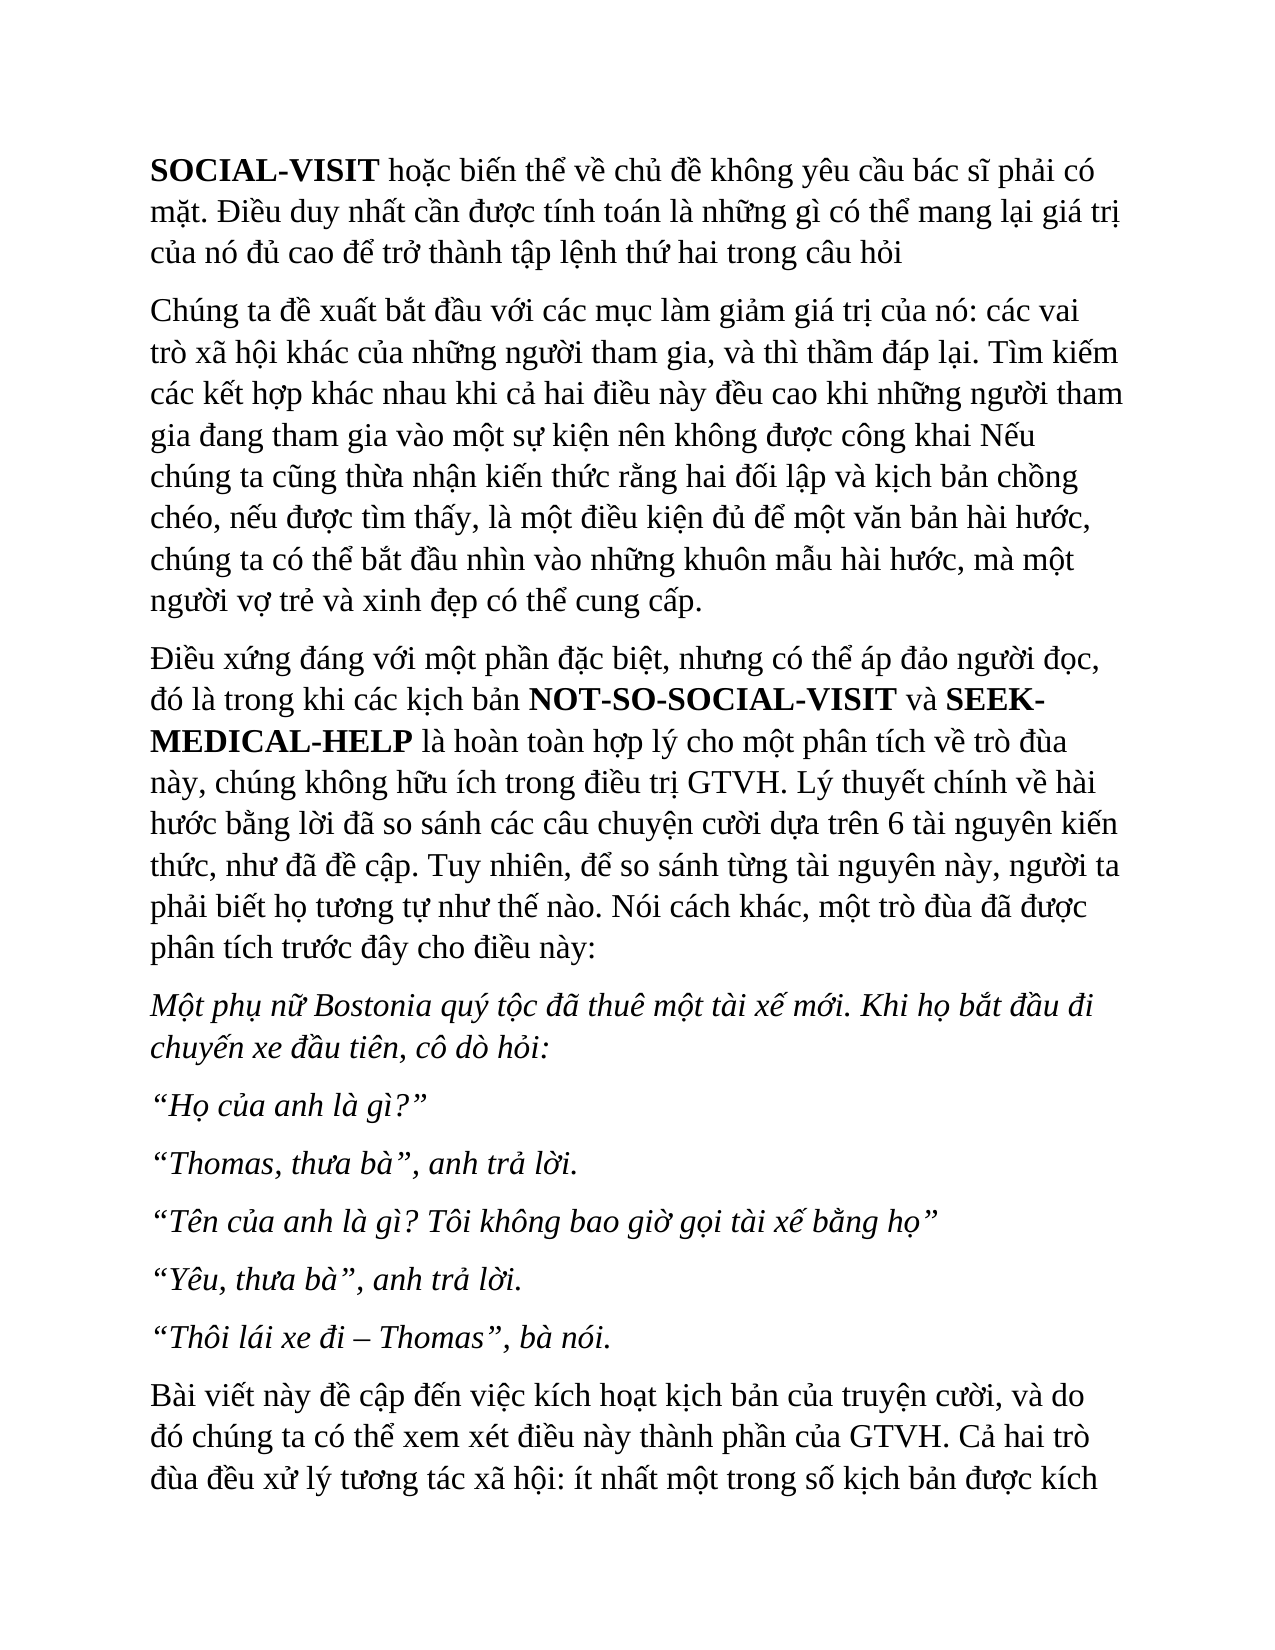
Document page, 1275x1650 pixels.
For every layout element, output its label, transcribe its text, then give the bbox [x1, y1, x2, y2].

text “Yêu, thưa bà”, anh trả lời. [150, 1259, 1125, 1297]
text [150, 150, 1125, 271]
text Một phụ nữ Bostonia quý tộc đã thuê một tài xế mới. Khi họ bắt đầu đi chuyến xe đầu tiên, cô dò hỏi: [150, 986, 1125, 1065]
text “Thomas, thưa bà”, anh trả lời. [150, 1143, 1125, 1181]
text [150, 1375, 1125, 1496]
text “Họ của anh là gì?” [150, 1085, 1125, 1123]
text “Tên của anh là gì? Tôi không bao giờ gọi tài xế bằng họ” [150, 1201, 1125, 1239]
text “Thôi lái xe đi – Thomas”, bà nói. [150, 1317, 1125, 1356]
text Điều xứng đáng với một phần đặc biệt, nhưng có thể áp đảo người đọc, đó là trong khi các kịch bản NOT-SO-SOCIAL-VISIT và SEEK-MEDICAL-HELP là hoàn toàn hợp lý cho một phân tích về trò đùa này, chúng không hữu ích trong điều trị GTVH. Lý thuyết chính về hài hước bằng lời đã so sánh các câu chuyện cười dựa trên 6 tài nguyên kiến ​​thức, như đã đề cập. Tuy nhiên, để so sánh từng tài nguyên này, người ta phải biết họ tương tự như thế nào. Nói cách khác, một trò đùa đã được phân tích trước đây cho điều này: [150, 638, 1125, 966]
text Chúng ta đề xuất bắt đầu với các mục làm giảm giá trị của nó: các vai trò xã hội khác của những người tham gia, và thì thầm đáp lại. Tìm kiếm các kết hợp khác nhau khi cả hai điều này đều cao khi những người tham gia đang tham gia vào một sự kiện nên không được công khai Nếu chúng ta cũng thừa nhận kiến ​​thức rằng hai đối lập và kịch bản chồng chéo, nếu được tìm thấy, là một điều kiện đủ để một văn bản hài hước, chúng ta có thể bắt đầu nhìn vào những khuôn mẫu hài hước, mà một người vợ trẻ và xinh đẹp có thể cung cấp. [150, 291, 1125, 618]
